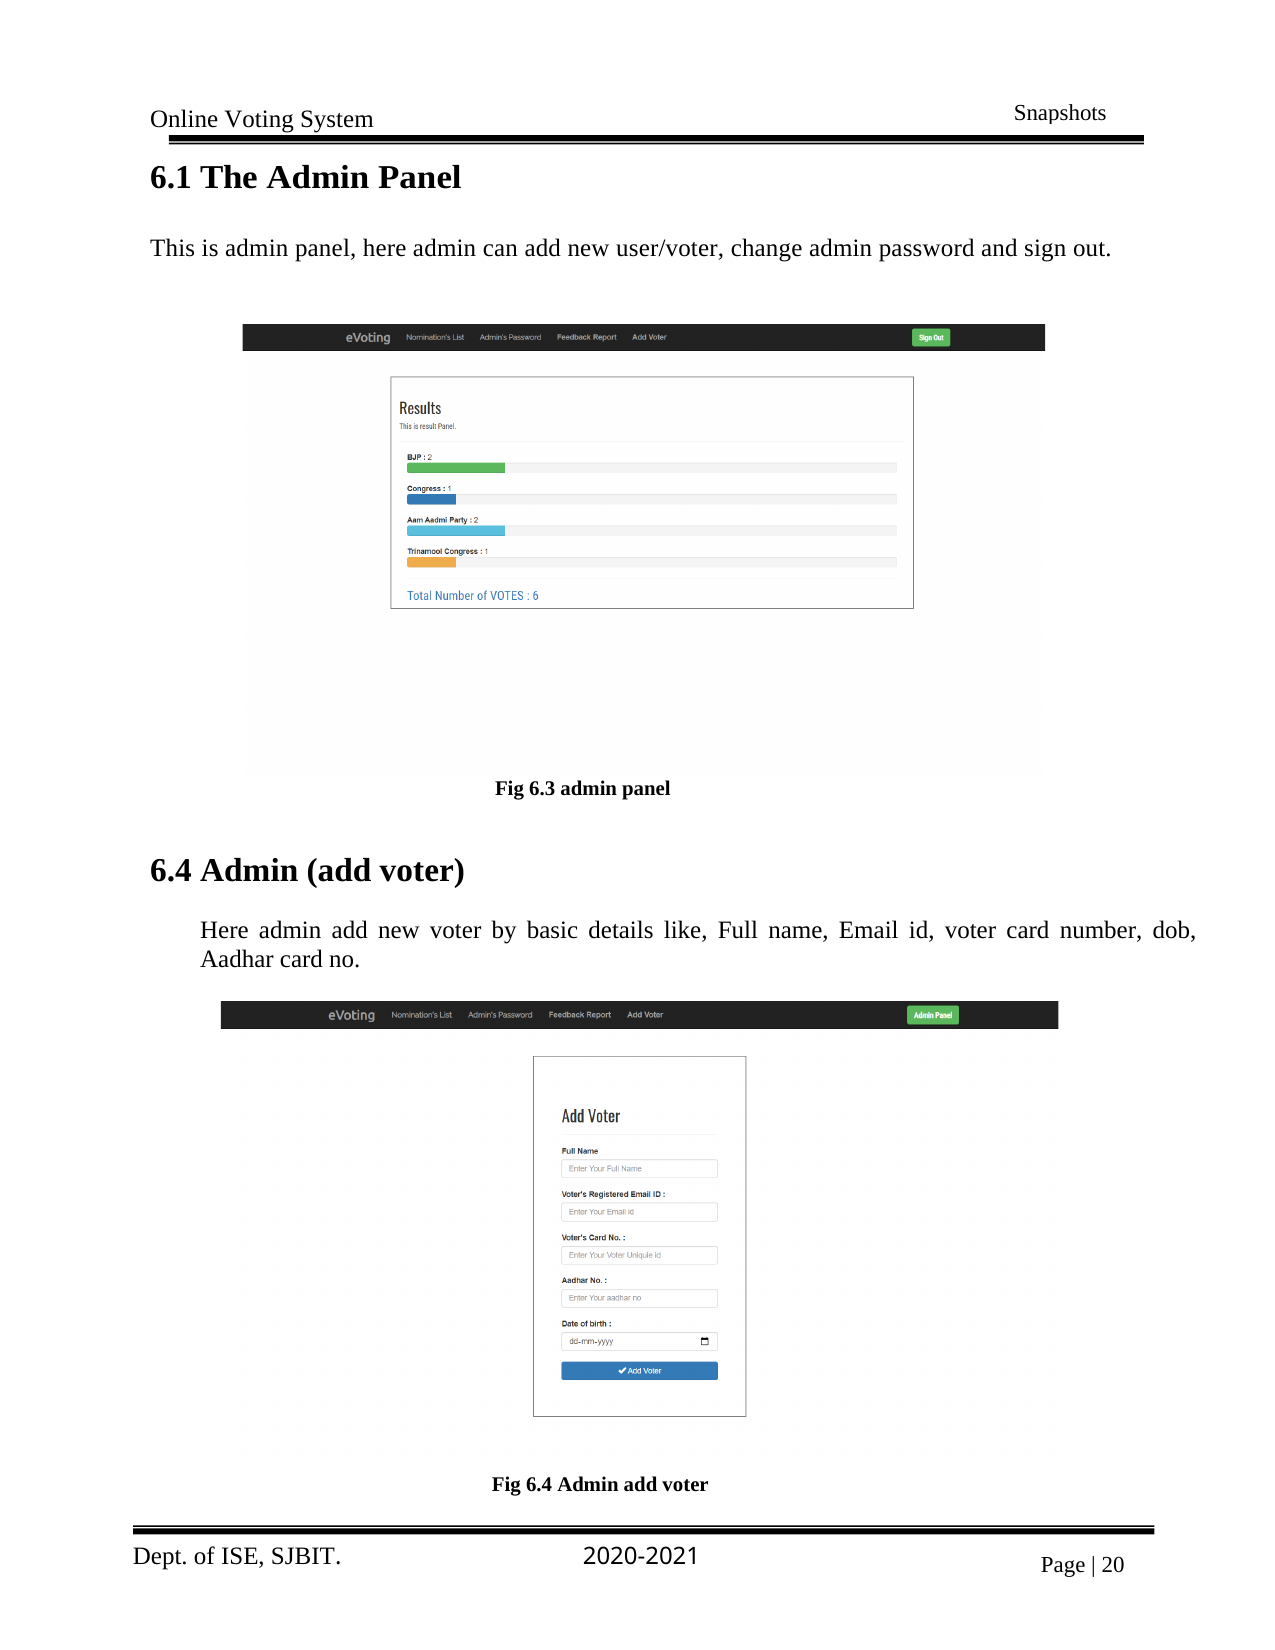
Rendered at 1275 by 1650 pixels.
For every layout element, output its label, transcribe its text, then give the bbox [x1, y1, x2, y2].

subtitle 6.4 Admin (add voter) [150, 850, 1198, 888]
text Fig 6.3 admin panel [187, 776, 1000, 800]
text Here admin add new voter by basic details like, Full name, Email id, voter card number, dob, Aadhar card no. [200, 915, 1198, 972]
text This is admin panel, here admin can add new user/voter, change admin password and sign out. [150, 233, 1124, 262]
picture [220, 1001, 1059, 1473]
picture [242, 324, 1046, 776]
text Fig 6.4 Admin add voter [139, 1472, 1198, 1496]
subtitle The Admin Panel [150, 157, 1198, 196]
